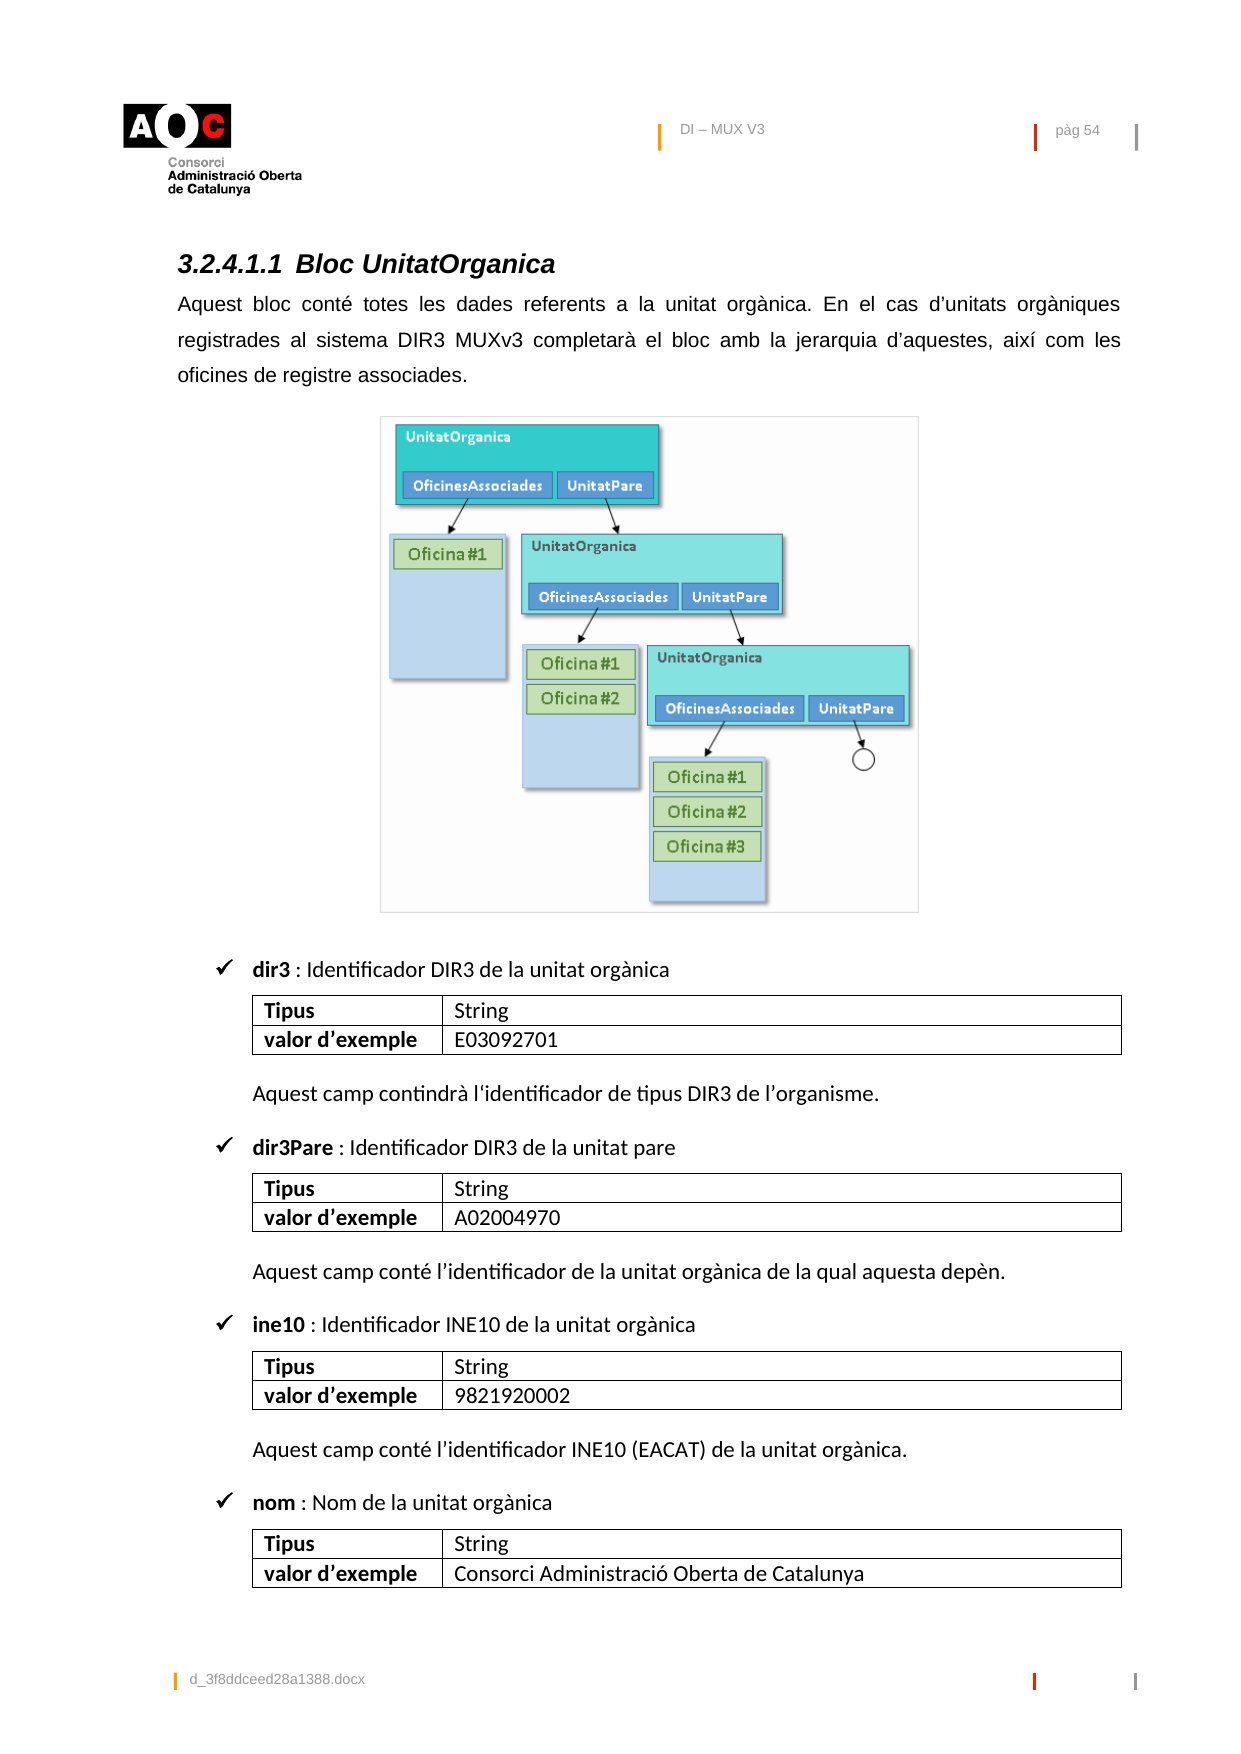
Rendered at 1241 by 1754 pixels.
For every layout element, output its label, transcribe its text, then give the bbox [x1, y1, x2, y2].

table_cell E03092701 [443, 1026, 1121, 1053]
picture [374, 411, 925, 918]
table_cell valor d’exemple [253, 1203, 442, 1231]
table_cell A02004970 [443, 1203, 1121, 1231]
text Aquest bloc conté totes les dades referents a la unitat orgànica. En el cas d’unitats orgàniques registrades al sistema DIR3 MUXv3 completarà el bloc amb la jerarquia d’aquestes, així com les oficines de registre associades. [177, 291, 1122, 387]
table_header Tipus [253, 1174, 442, 1202]
table_cell valor d’exemple [253, 1026, 442, 1053]
table_cell valor d’exemple [253, 1381, 442, 1409]
table_header String [443, 1530, 1121, 1558]
table_cell Consorci Administració Oberta de Catalunya [443, 1559, 1121, 1587]
list ine10 : Identificador INE10 de la unitat orgànica [215, 1310, 1122, 1338]
table_header Tipus [253, 996, 442, 1024]
table_header Tipus [253, 1352, 442, 1380]
list Aquest camp conté l’identificador de la unitat orgànica de la qual aquesta depèn. [252, 1257, 1122, 1285]
table_header String [443, 996, 1121, 1024]
subtitle Bloc UnitatOrganica [177, 248, 1122, 279]
table_header String [443, 1352, 1121, 1380]
list Aquest camp contindrà l‘identificador de tipus DIR3 de l’organisme. [252, 1079, 1122, 1108]
table_header String [443, 1174, 1121, 1202]
table_cell 9821920002 [443, 1381, 1121, 1409]
table_cell valor d’exemple [253, 1559, 442, 1587]
list dir3 : Identificador DIR3 de la unitat orgànica [215, 955, 1122, 983]
picture [118, 98, 308, 200]
list nom : Nom de la unitat orgànica [215, 1488, 1122, 1516]
table_header Tipus [253, 1530, 442, 1558]
list dir3Pare : Identificador DIR3 de la unitat pare [215, 1133, 1122, 1161]
list Aquest camp conté l’identificador INE10 (EACAT) de la unitat orgànica. [252, 1435, 1122, 1463]
